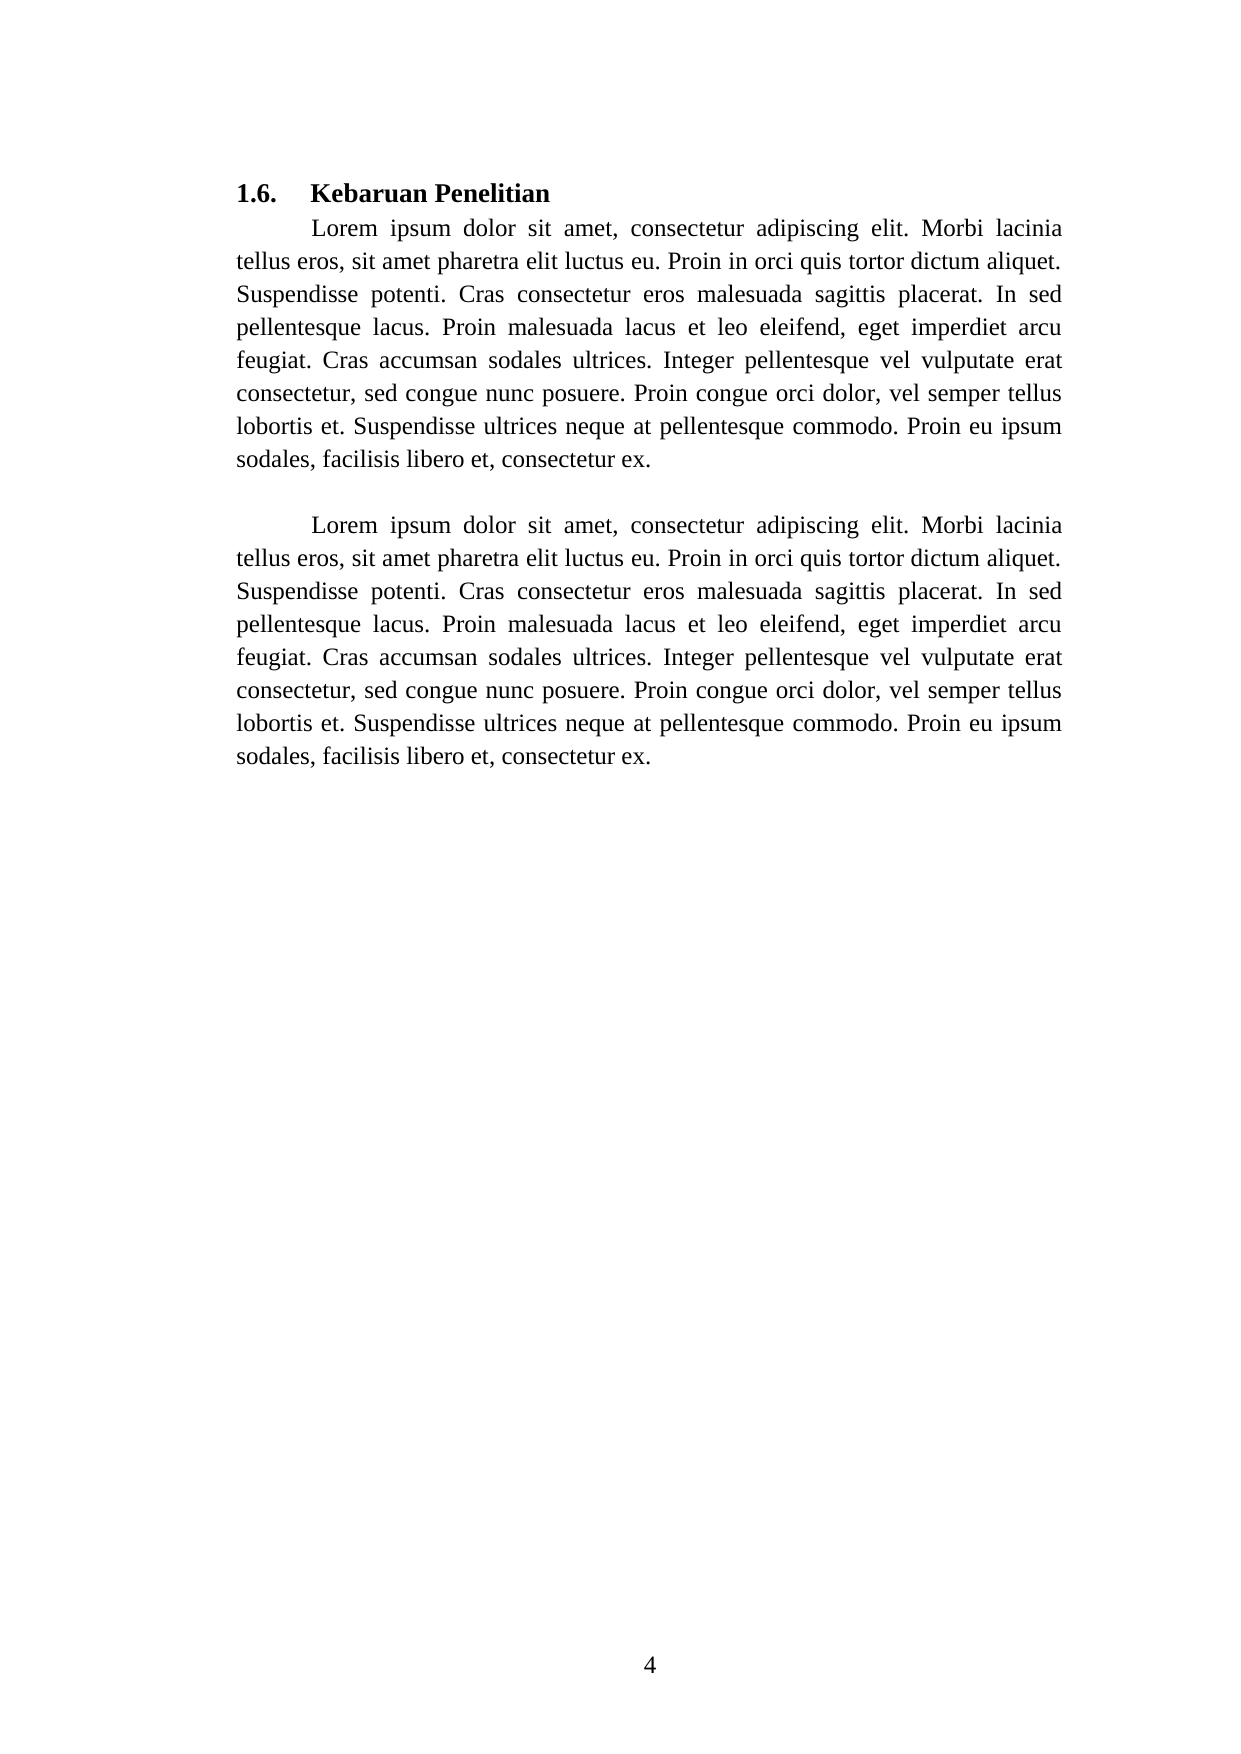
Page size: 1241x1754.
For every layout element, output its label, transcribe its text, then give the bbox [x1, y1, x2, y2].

text Lorem ipsum dolor sit amet, consectetur adipiscing elit. Morbi lacinia tellus eros, sit amet pharetra elit luctus eu. Proin in orci quis tortor dictum aliquet. Suspendisse potenti. Cras consectetur eros malesuada sagittis placerat. In sed pellentesque lacus. Proin malesuada lacus et leo eleifend, eget imperdiet arcu feugiat. Cras accumsan sodales ultrices. Integer pellentesque vel vulputate erat consectetur, sed congue nunc posuere. Proin congue orci dolor, vel semper tellus lobortis et. Suspendisse ultrices neque at pellentesque commodo. Proin eu ipsum sodales, facilisis libero et, consectetur ex. [236, 510, 1063, 770]
subtitle Kebaruan Penelitian [236, 177, 1063, 208]
text Lorem ipsum dolor sit amet, consectetur adipiscing elit. Morbi lacinia tellus eros, sit amet pharetra elit luctus eu. Proin in orci quis tortor dictum aliquet. Suspendisse potenti. Cras consectetur eros malesuada sagittis placerat. In sed pellentesque lacus. Proin malesuada lacus et leo eleifend, eget imperdiet arcu feugiat. Cras accumsan sodales ultrices. Integer pellentesque vel vulputate erat consectetur, sed congue nunc posuere. Proin congue orci dolor, vel semper tellus lobortis et. Suspendisse ultrices neque at pellentesque commodo. Proin eu ipsum sodales, facilisis libero et, consectetur ex. [236, 213, 1063, 473]
